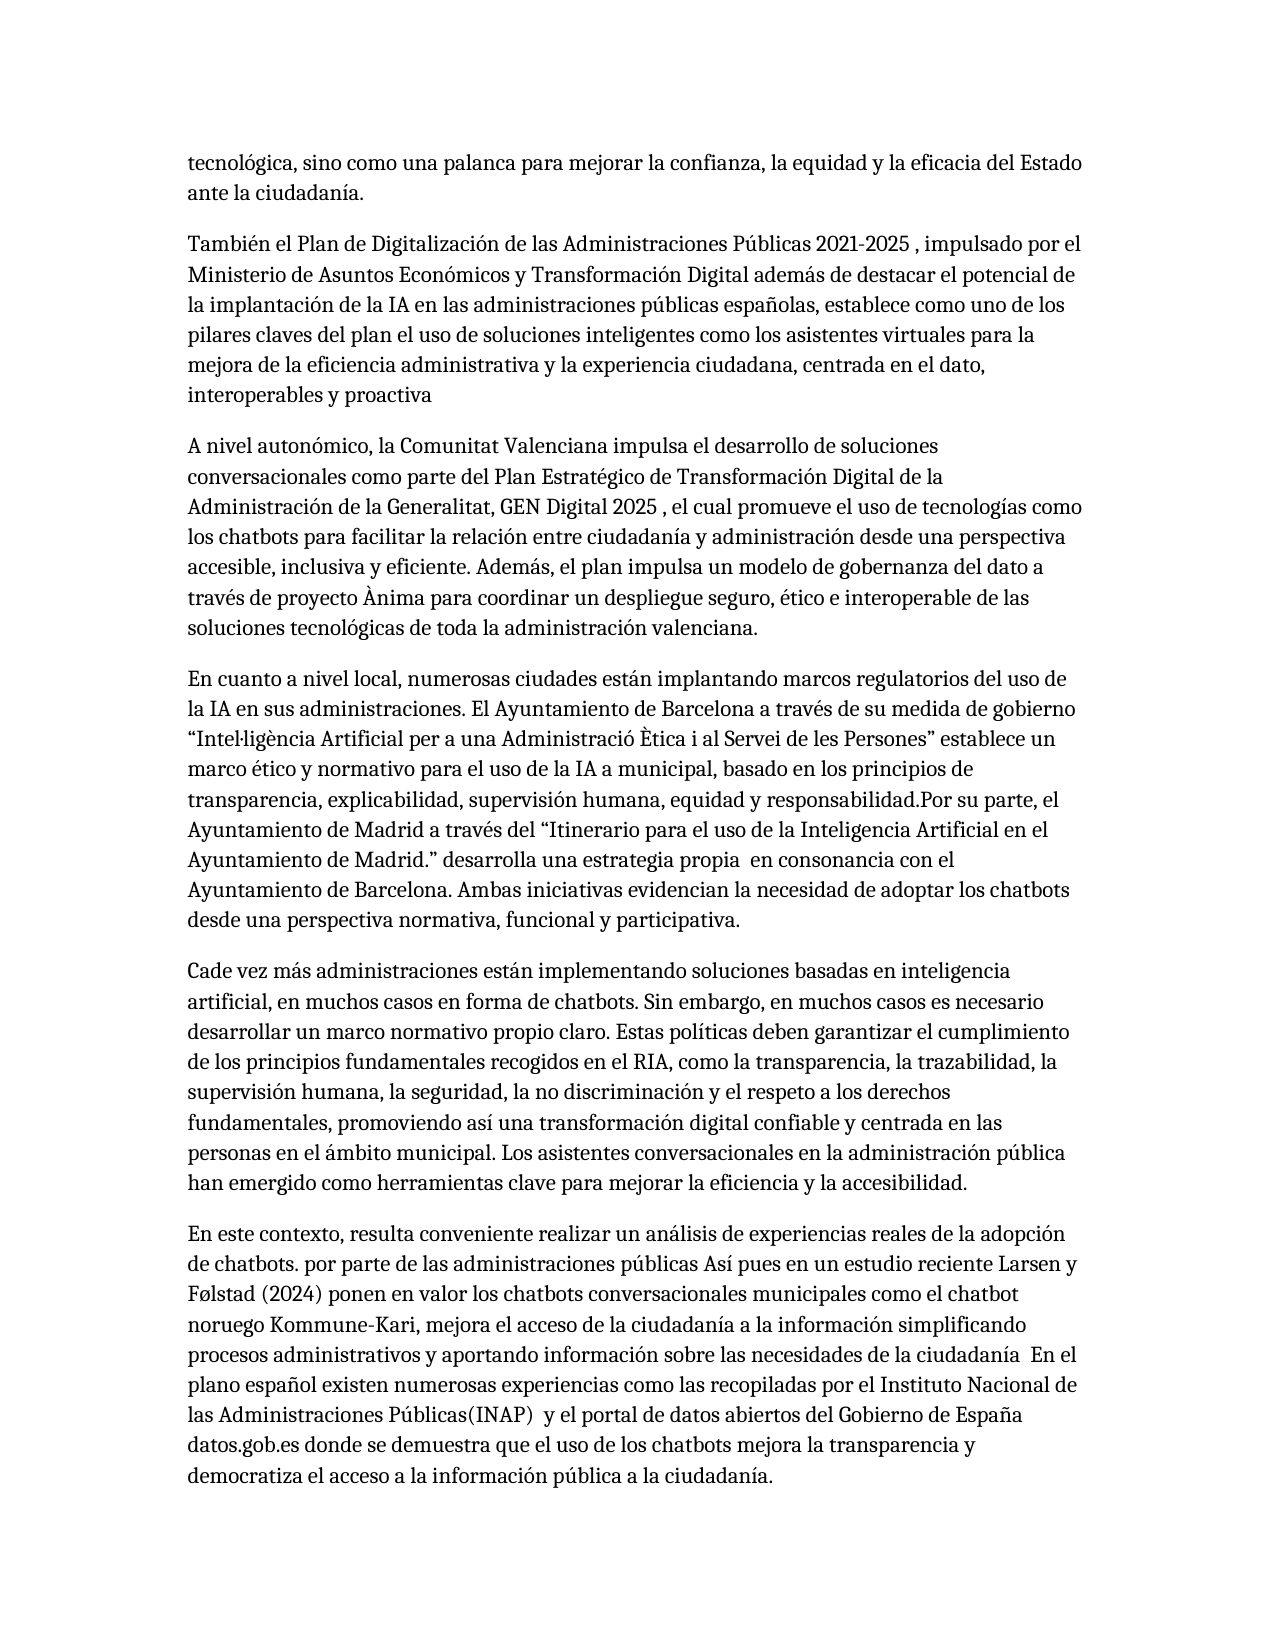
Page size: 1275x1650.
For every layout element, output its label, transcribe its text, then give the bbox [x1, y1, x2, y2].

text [187, 150, 1087, 207]
text En cuanto a nivel local, numerosas ciudades están implantando marcos regulatorios del uso de la IA en sus administraciones. El Ayuntamiento de Barcelona a través de su medida de gobierno “Intel·ligència Artificial per a una Administració Ètica i al Servei de les Persones” establece un marco ético y normativo para el uso de la IA a municipal, basado en los principios de transparencia, explicabilidad, supervisión humana, equidad y responsabilidad.Por su parte, el Ayuntamiento de Madrid a través del “Itinerario para el uso de la Inteligencia Artificial en el Ayuntamiento de Madrid.” desarrolla una estrategia propia en consonancia con el Ayuntamiento de Barcelona. Ambas iniciativas evidencian la necesidad de adoptar los chatbots desde una perspectiva normativa, funcional y participativa. [187, 666, 1087, 934]
text A nivel autonómico, la Comunitat Valenciana impulsa el desarrollo de soluciones conversacionales como parte del Plan Estratégico de Transformación Digital de la Administración de la Generalitat, GEN Digital 2025 , el cual promueve el uso de tecnologías como los chatbots para facilitar la relación entre ciudadanía y administración desde una perspectiva accesible, inclusiva y eficiente. Además, el plan impulsa un modelo de gobernanza del dato a través de proyecto Ànima para coordinar un despliegue seguro, ético e interoperable de las soluciones tecnológicas de toda la administración valenciana. [187, 433, 1087, 641]
text En este contexto, resulta conveniente realizar un análisis de experiencias reales de la adopción de chatbots. por parte de las administraciones públicas Así pues en un estudio reciente Larsen y Følstad (2024) ponen en valor los chatbots conversacionales municipales como el chatbot noruego Kommune-Kari, mejora el acceso de la ciudadanía a la información simplificando procesos administrativos y aportando información sobre las necesidades de la ciudadanía En el plano español existen numerosas experiencias como las recopiladas por el Instituto Nacional de las Administraciones Públicas(INAP) y el portal de datos abiertos del Gobierno de España datos.gob.es donde se demuestra que el uso de los chatbots mejora la transparencia y democratiza el acceso a la información pública a la ciudadanía. [187, 1221, 1087, 1489]
text También el Plan de Digitalización de las Administraciones Públicas 2021-2025 , impulsado por el Ministerio de Asuntos Económicos y Transformación Digital además de destacar el potencial de la implantación de la IA en las administraciones públicas españolas, establece como uno de los pilares claves del plan el uso de soluciones inteligentes como los asistentes virtuales para la mejora de la eficiencia administrativa y la experiencia ciudadana, centrada en el dato, interoperables y proactiva [187, 231, 1087, 409]
text Cade vez más administraciones están implementando soluciones basadas en inteligencia artificial, en muchos casos en forma de chatbots. Sin embargo, en muchos casos es necesario desarrollar un marco normativo propio claro. Estas políticas deben garantizar el cumplimiento de los principios fundamentales recogidos en el RIA, como la transparencia, la trazabilidad, la supervisión humana, la seguridad, la no discriminación y el respeto a los derechos fundamentales, promoviendo así una transformación digital confiable y centrada en las personas en el ámbito municipal. Los asistentes conversacionales en la administración pública han emergido como herramientas clave para mejorar la eficiencia y la accesibilidad. [187, 958, 1087, 1196]
